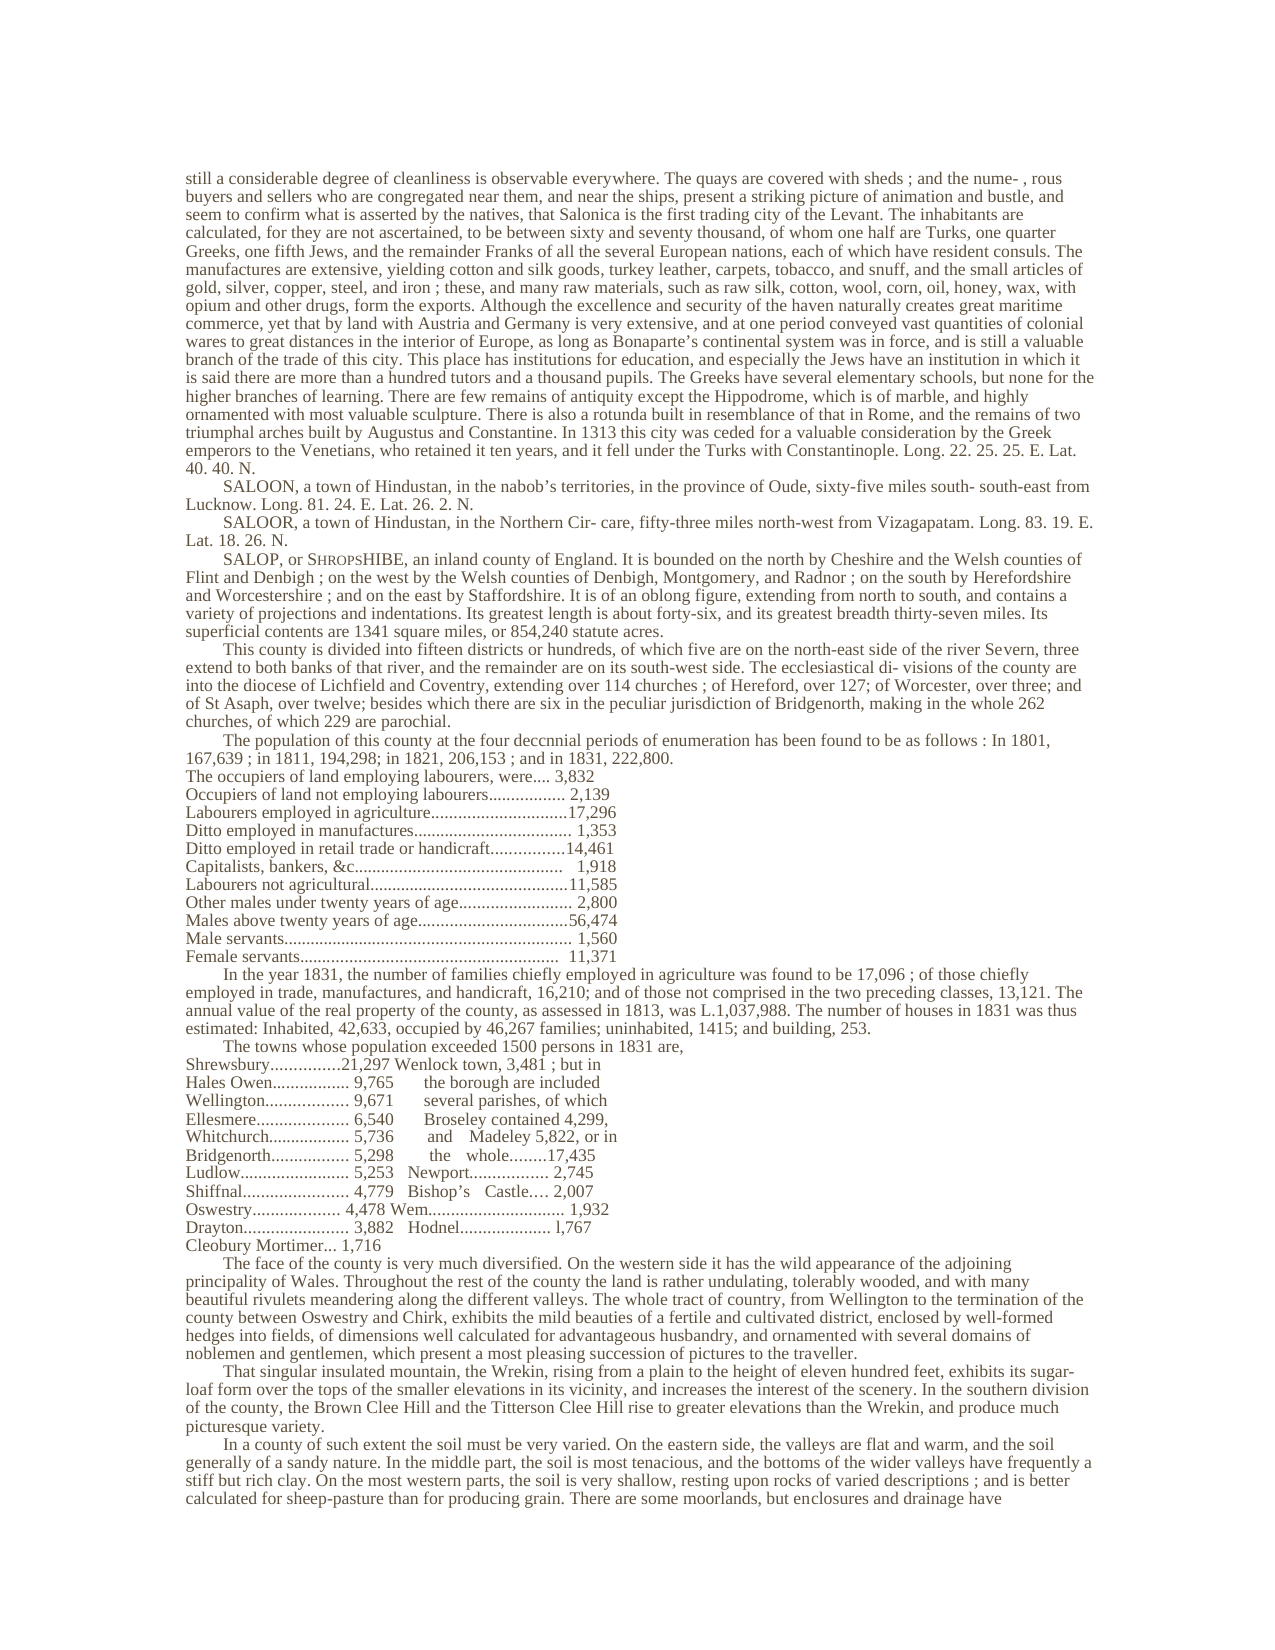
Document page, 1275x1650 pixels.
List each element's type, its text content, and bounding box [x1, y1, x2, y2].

text Other males under twenty years of age 2,800 [185, 894, 1096, 912]
text The population of this county at the four deccnnial periods of enumeration has been found to be as follows : In 1801, 167,639 ; in 1811, 194,298; in 1821, 206,153 ; and in 1831, 222,800. [185, 732, 1096, 768]
text SALOON, a town of Hindustan, in the nabob’s territories, in the province of Oude, sixty-five miles south- south-east from Lucknow. Long. 81. 24. E. Lat. 26. 2. N. [185, 478, 1096, 514]
text Male servants 1,560 [185, 930, 1096, 948]
text Cleobury Mortimer... 1,716 [185, 1237, 1096, 1255]
text Bridgenorth 5,298 the whole 17,435 [185, 1147, 1096, 1164]
text Ditto employed in retail trade or handicraft 14,461 [185, 840, 1096, 858]
text Hales Owen 9,765 the borough are included [185, 1074, 1096, 1092]
text Capitalists, bankers, &c 1,918 [185, 858, 1096, 876]
text Female servants 11,371 [185, 948, 1096, 966]
text Whitchurch 5,736 and Madeley 5,822, or in [185, 1128, 1096, 1147]
text Males above twenty years of age 56,474 [185, 912, 1096, 930]
text Ludlow 5,253 Newport 2,745 [185, 1164, 1096, 1183]
text This county is divided into fifteen districts or hundreds, of which five are on the north-east side of the river Severn, three extend to both banks of that river, and the remainder are on its south-west side. The ecclesiastical di- visions of the county are into the diocese of Lichfield and Coventry, extending over 114 churches ; of Hereford, over 127; of Worcester, over three; and of St Asaph, over twelve; besides which there are six in the peculiar jurisdiction of Bridgenorth, making in the whole 262 churches, of which 229 are parochial. [185, 641, 1096, 732]
text The towns whose population exceeded 1500 persons in 1831 are, [185, 1038, 1096, 1056]
text Shiffnal 4,779 Bishop’s Castle 2,007 [185, 1183, 1096, 1201]
text Ditto employed in manufactures 1,353 [185, 822, 1096, 840]
text In the year 1831, the number of families chiefly employed in agriculture was found to be 17,096 ; of those chiefly employed in trade, manufactures, and handicraft, 16,210; and of those not comprised in the two preceding classes, 13,121. The annual value of the real property of the county, as assessed in 1813, was L.1,037,988. The number of houses in 1831 was thus estimated: Inhabited, 42,633, occupied by 46,267 families; uninhabited, 1415; and building, 253. [185, 966, 1096, 1038]
text That singular insulated mountain, the Wrekin, rising from a plain to the height of eleven hundred feet, exhibits its sugar-loaf form over the tops of the smaller elevations in its vicinity, and increases the interest of the scenery. In the southern division of the county, the Brown Clee Hill and the Titterson Clee Hill rise to greater elevations than the Wrekin, and produce much picturesque variety. [185, 1363, 1096, 1436]
text Wellington 9,671 several parishes, of which [185, 1092, 1096, 1111]
text The face of the county is very much diversified. On the western side it has the wild appearance of the adjoining principality of Wales. Throughout the rest of the county the land is rather undulating, tolerably wooded, and with many beautiful rivulets meandering along the different valleys. The whole tract of country, from Wellington to the termination of the county between Oswestry and Chirk, exhibits the mild beauties of a fertile and cultivated district, enclosed by well-formed hedges into fields, of dimensions well calculated for advantageous husbandry, and ornamented with several domains of noblemen and gentlemen, which present a most pleasing succession of pictures to the traveller. [185, 1255, 1096, 1363]
text Drayton 3,882 Hodnel l,767 [185, 1219, 1096, 1237]
text Labourers not agricultural 11,585 [185, 876, 1096, 894]
text Oswestry 4,478 Wem 1,932 [185, 1201, 1096, 1219]
text still a considerable degree of cleanliness is observable everywhere. The quays are covered with sheds ; and the nume- , rous buyers and sellers who are congregated near them, and near the ships, present a striking picture of animation and bustle, and seem to confirm what is asserted by the natives, that Salonica is the first trading city of the Levant. The inhabitants are calculated, for they are not ascertained, to be between sixty and seventy thousand, of whom one half are Turks, one quarter Greeks, one fifth Jews, and the remainder Franks of all the several European nations, each of which have resident consuls. The manufactures are extensive, yielding cotton and silk goods, turkey leather, carpets, tobacco, and snuff, and the small articles of gold, silver, copper, steel, and iron ; these, and many raw materials, such as raw silk, cotton, wool, corn, oil, honey, wax, with opium and other drugs, form the exports. Although the excellence and security of the haven naturally creates great maritime commerce, yet that by land with Austria and Germany is very extensive, and at one period conveyed vast quantities of colonial wares to great distances in the interior of Europe, as long as Bonaparte’s continental system was in force, and is still a valuable branch of the trade of this city. This place has institutions for education, and especially the Jews have an institution in which it is said there are more than a hundred tutors and a thousand pupils. The Greeks have several elementary schools, but none for the higher branches of learning. There are few remains of antiquity except the Hippodrome, which is of marble, and highly ornamented with most valuable sculpture. There is also a rotunda built in resemblance of that in Rome, and the remains of two triumphal arches built by Augustus and Constantine. In 1313 this city was ceded for a valuable consideration by the Greek emperors to the Venetians, who retained it ten years, and it fell under the Turks with Constantinople. Long. 22. 25. 25. E. Lat. 40. 40. N. [185, 170, 1096, 478]
text SALOP, or ShropsHIBE, an inland county of England. It is bounded on the north by Cheshire and the Welsh counties of Flint and Denbigh ; on the west by the Welsh counties of Denbigh, Montgomery, and Radnor ; on the south by Herefordshire and Worcestershire ; and on the east by Staffordshire. It is of an oblong figure, extending from north to south, and contains a variety of projections and indentations. Its greatest length is about forty-six, and its greatest breadth thirty-seven miles. Its superficial contents are 1341 square miles, or 854,240 statute acres. [185, 551, 1096, 641]
text Occupiers of land not employing labourers 2,139 [185, 786, 1096, 804]
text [185, 1436, 1096, 1508]
text Shrewsbury 21,297 Wenlock town, 3,481 ; but in [185, 1056, 1096, 1074]
text Ellesmere 6,540 Broseley contained 4,299, [185, 1111, 1096, 1128]
text The occupiers of land employing labourers, were.... 3,832 [185, 768, 1096, 786]
text SALOOR, a town of Hindustan, in the Northern Cir- care, fifty-three miles north-west from Vizagapatam. Long. 83. 19. E. Lat. 18. 26. N. [185, 514, 1096, 551]
text Labourers employed in agriculture 17,296 [185, 804, 1096, 822]
